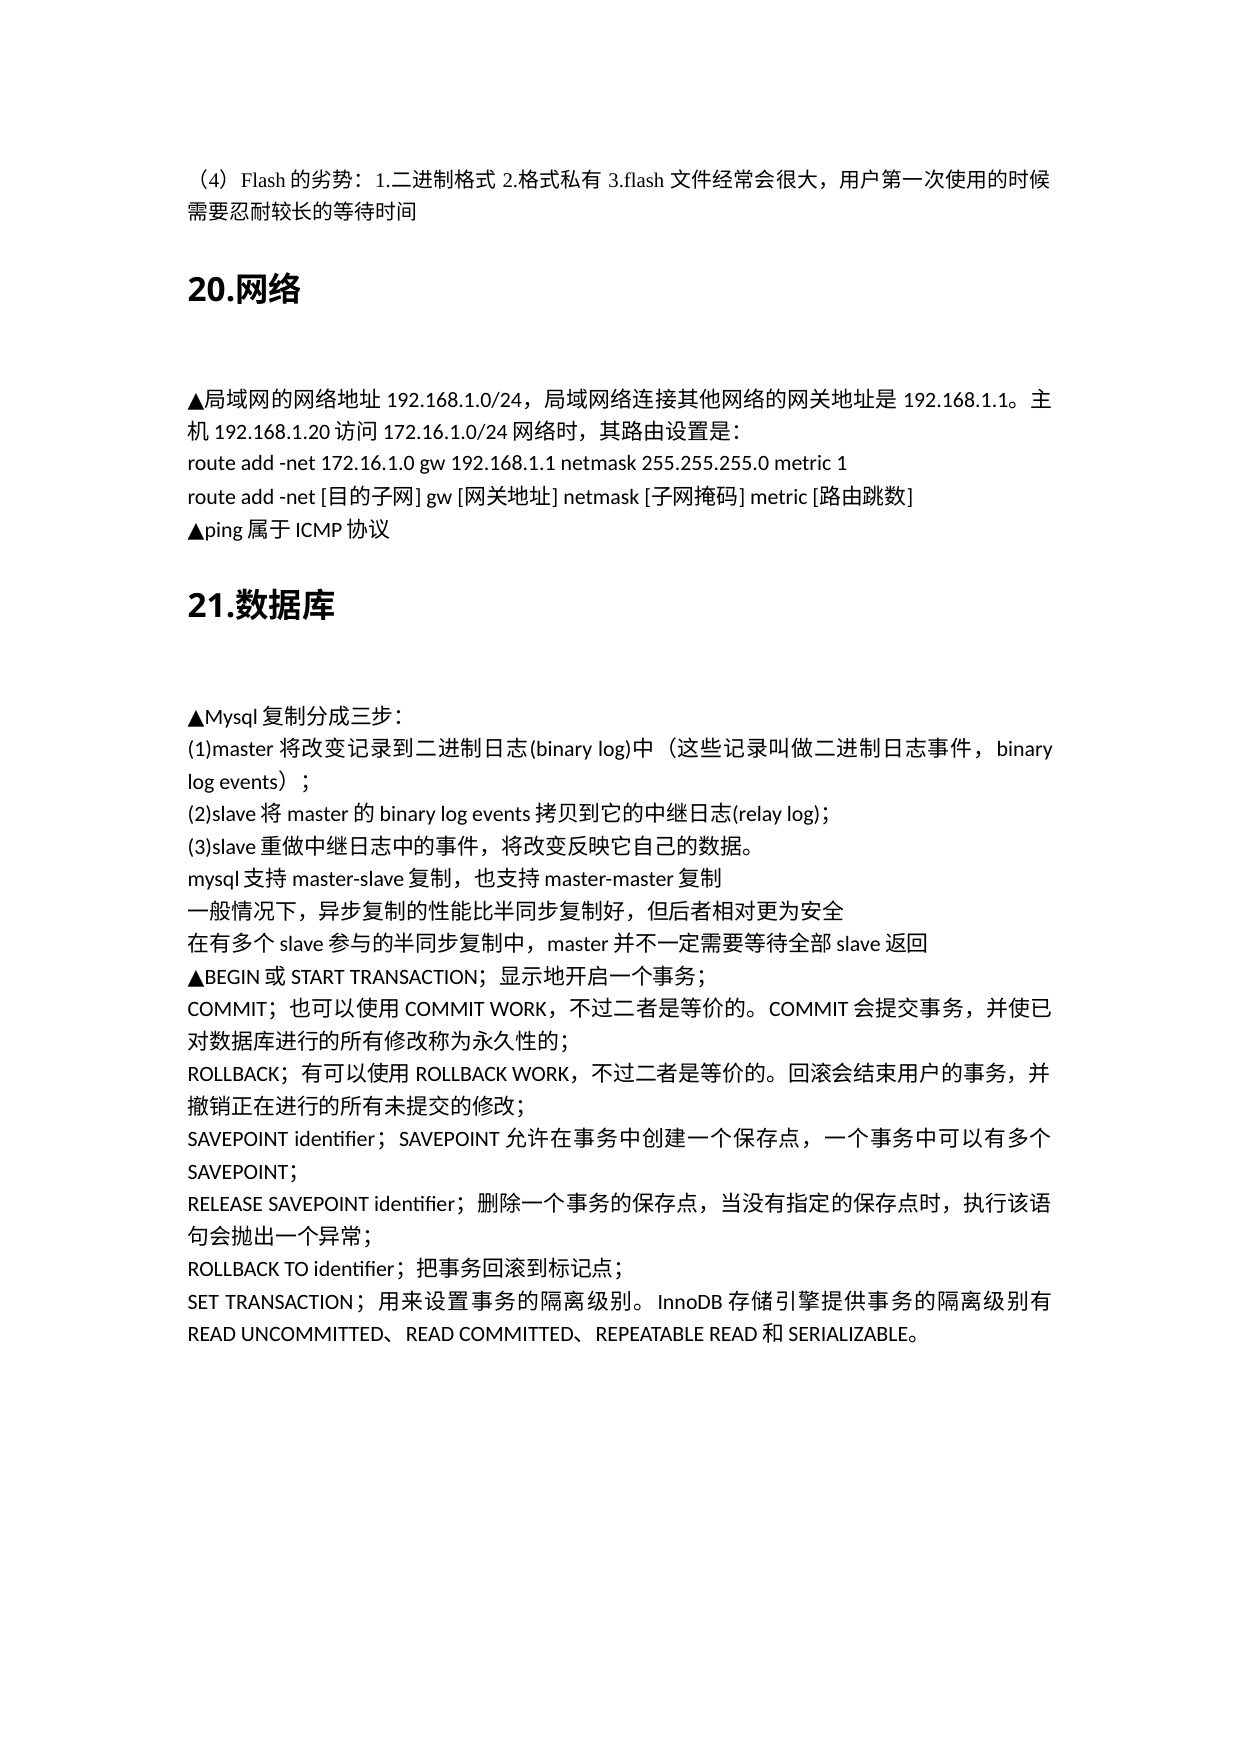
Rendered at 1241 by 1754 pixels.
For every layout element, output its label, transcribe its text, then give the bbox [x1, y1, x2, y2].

text SET TRANSACTION；用来设置事务的隔离级别。InnoDB存储引擎提供事务的隔离级别有READ UNCOMMITTED、READ COMMITTED、REPEATABLE READ和SERIALIZABLE。 [187, 1283, 1053, 1348]
text SAVEPOINT identifier；SAVEPOINT允许在事务中创建一个保存点，一个事务中可以有多个SAVEPOINT； [187, 1121, 1053, 1186]
text ▲ping属于ICMP协议 [187, 511, 1053, 544]
text 21.数据库 [187, 571, 1053, 636]
text 在有多个slave参与的半同步复制中，master并不一定需要等待全部slave返回 [187, 926, 1053, 958]
text ▲Mysql复制分成三步： (1)master将改变记录到二进制日志(binary log)中（这些记录叫做二进制日志事件，binary log events）； (2)slave将master的binary log events拷贝到它的中继日志(relay log)； [187, 698, 1053, 828]
text ▲BEGIN或START TRANSACTION；显示地开启一个事务； [187, 958, 1053, 991]
text RELEASE SAVEPOINT identifier；删除一个事务的保存点，当没有指定的保存点时，执行该语句会抛出一个异常； [187, 1186, 1053, 1251]
text ROLLBACK；有可以使用ROLLBACK WORK，不过二者是等价的。回滚会结束用户的事务，并撤销正在进行的所有未提交的修改； [187, 1056, 1053, 1121]
text route add -net 172.16.1.0 gw 192.168.1.1 netmask 255.255.255.0 metric 1 [187, 446, 1053, 479]
text ROLLBACK TO identifier；把事务回滚到标记点； [187, 1251, 1053, 1283]
text COMMIT；也可以使用COMMIT WORK，不过二者是等价的。COMMIT会提交事务，并使已对数据库进行的所有修改称为永久性的； [187, 991, 1053, 1056]
text ▲局域网的网络地址192.168.1.0/24，局域网络连接其他网络的网关地址是192.168.1.1。主机192.168.1.20访问172.16.1.0/24网络时，其路由设置是： [187, 381, 1053, 446]
text route add -net [目的子网] gw [网关地址] netmask [子网掩码] metric [路由跳数] [187, 479, 1053, 511]
text (3)slave重做中继日志中的事件，将改变反映它自己的数据。 [187, 828, 1053, 861]
text mysql支持master-slave复制，也支持master-master复制 [187, 861, 1053, 893]
text （4）Flash的劣势：1.二进制格式 2.格式私有 3.flash 文件经常会很大，用户第一次使用的时候需要忍耐较长的等待时间 [187, 162, 1053, 227]
text 一般情况下，异步复制的性能比半同步复制好，但后者相对更为安全 [187, 893, 1053, 926]
text 20.网络 [187, 254, 1053, 319]
